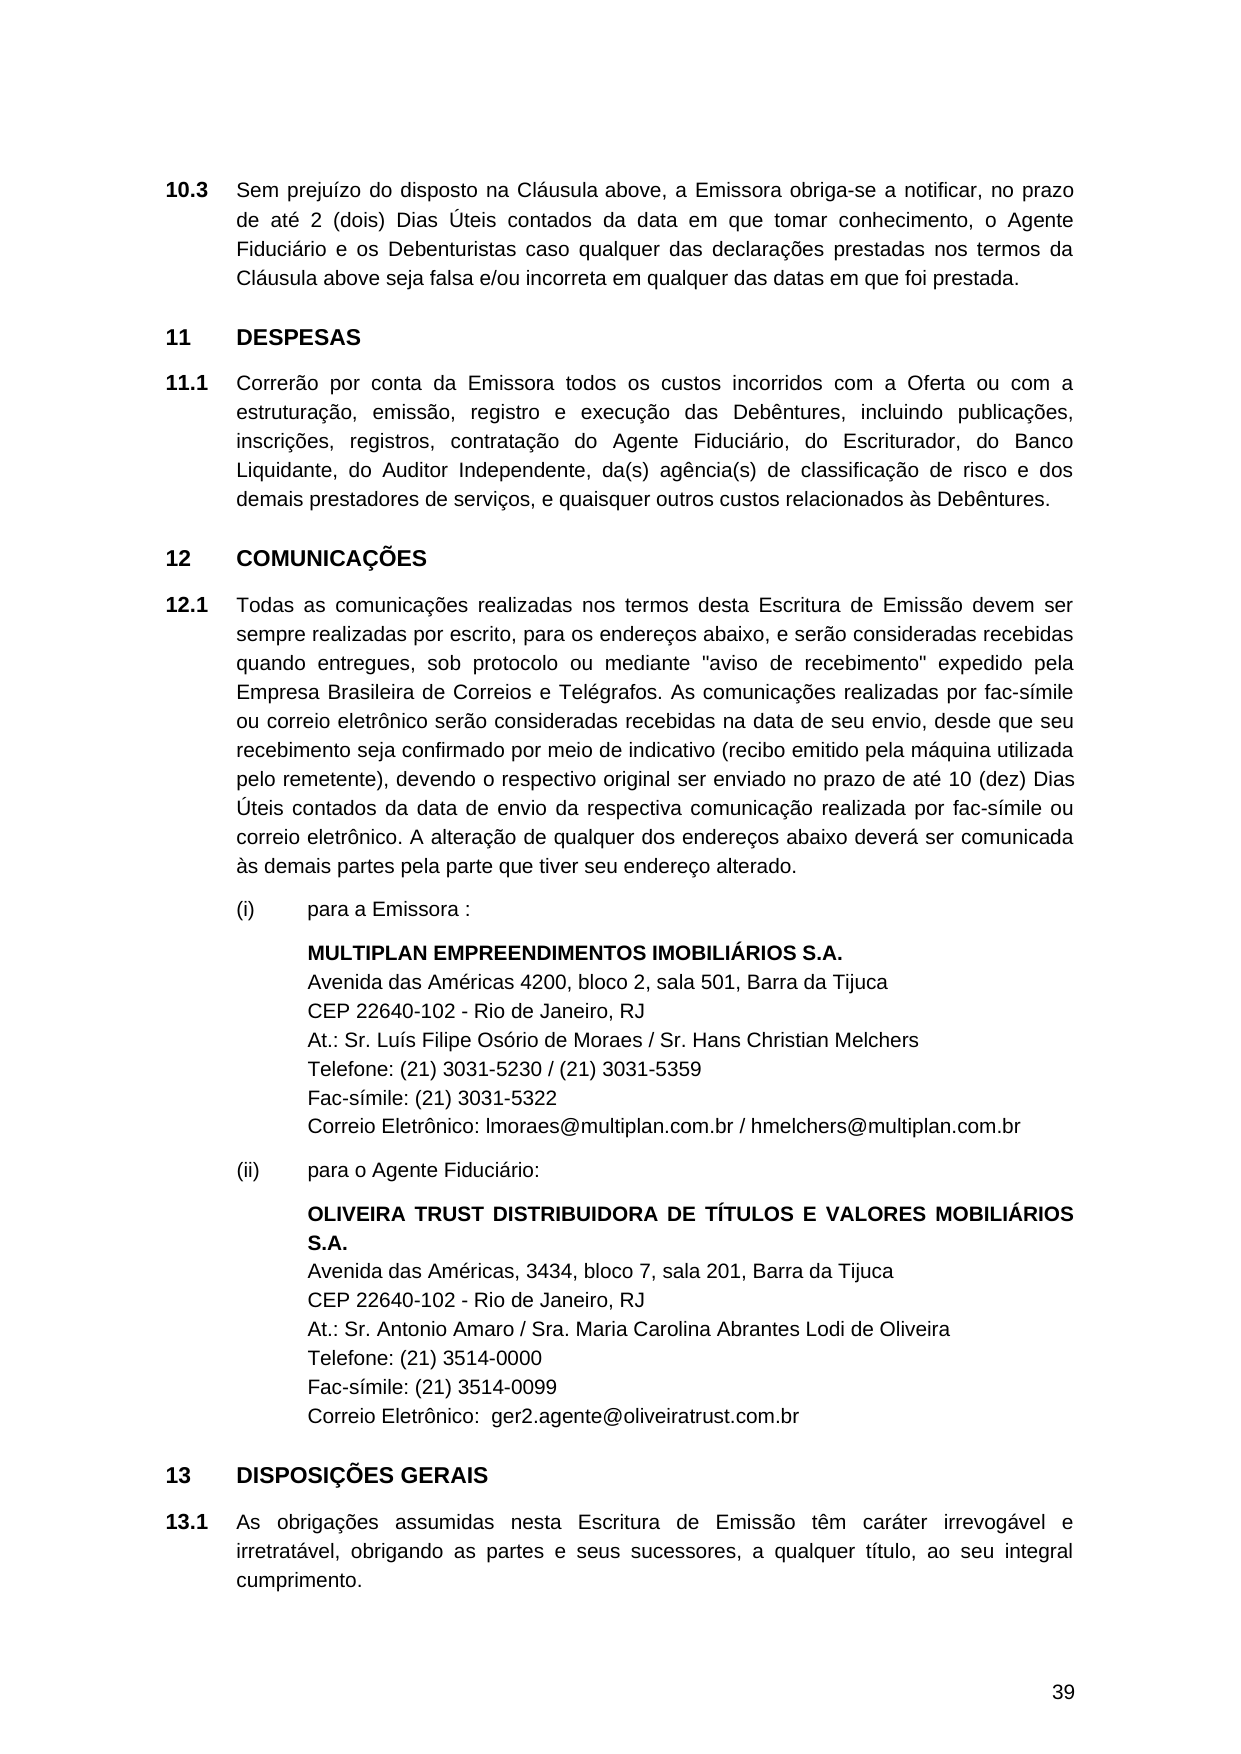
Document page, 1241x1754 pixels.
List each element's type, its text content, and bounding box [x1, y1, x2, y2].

text At.: Sr. Antonio Amaro / Sra. Maria Carolina Abrantes Lodi de Oliveira [307, 1317, 1075, 1341]
text Correio Eletrônico: ger2.agente@oliveiratrust.com.br [307, 1404, 1075, 1428]
text Todas as comunicações realizadas nos termos desta Escritura de Emissão devem ser sempre realizadas por escrito, para os endereços abaixo, e serão consideradas recebidas quando entregues, sob protocolo ou mediante "aviso de recebimento" expedido pela Empresa Brasileira de Correios e Telégrafos. As comunicações realizadas por fac-símile ou correio eletrônico serão consideradas recebidas na data de seu envio, desde que seu recebimento seja confirmado por meio de indicativo (recibo emitido pela máquina utilizada pelo remetente), devendo o respectivo original ser enviado no prazo de até 10 (dez) Dias Úteis contados da data de envio da respectiva comunicação realizada por fac-símile ou correio eletrônico. A alteração de qualquer dos endereços abaixo deverá ser comunicada às demais partes pela parte que tiver seu endereço alterado. [165, 592, 1075, 877]
text Avenida das Américas 4200, bloco 2, sala 501, Barra da Tijuca [307, 969, 1075, 993]
text Fac-símile: (21) 3031-5322 [307, 1085, 1075, 1109]
text para a Emissora : [236, 897, 1075, 921]
text Avenida das Américas, 3434, bloco 7, sala 201, Barra da Tijuca [307, 1259, 1075, 1283]
text As obrigações assumidas nesta Escritura de Emissão têm caráter irrevogável e irretratável, obrigando as partes e seus sucessores, a qualquer título, ao seu integral cumprimento. [165, 1509, 1075, 1592]
text para o Agente Fiduciário: [236, 1158, 1075, 1182]
text At.: Sr. Luís Filipe Osório de Moraes / Sr. Hans Christian Melchers [307, 1027, 1075, 1051]
text Sem prejuízo do disposto na Cláusula 10.2 acima, a Emissora obriga-se a notificar, no prazo de até 2 (dois) Dias Úteis contados da data em que tomar conhecimento, o Agente Fiduciário e os Debenturistas caso qualquer das declarações prestadas nos termos da Cláusula 10.1 acima seja falsa e/ou incorreta em qualquer das datas em que foi prestada. [165, 177, 1075, 289]
text CEP 22640-102 - Rio de Janeiro, RJ [307, 1288, 1075, 1312]
text Correrão por conta da Emissora todos os custos incorridos com a Oferta ou com a estruturação, emissão, registro e execução das Debêntures, incluindo publicações, inscrições, registros, contratação do Agente Fiduciário, do Escriturador, do Banco Liquidante, do Auditor Independente, da(s) agência(s) de classificação de risco e dos demais prestadores de serviços, e quaisquer outros custos relacionados às Debêntures. [165, 370, 1075, 511]
text OLIVEIRA TRUST DISTRIBUIDORA DE TÍTULOS E VALORES MOBILIÁRIOS S.A. [307, 1201, 1075, 1254]
text DESPESAS [165, 323, 1075, 350]
text CEP 22640-102 - Rio de Janeiro, RJ [307, 998, 1075, 1022]
text Telefone: (21) 3514-0000 [307, 1346, 1075, 1370]
text Telefone: (21) 3031-5230 / (21) 3031-5359 [307, 1056, 1075, 1080]
text MULTIPLAN EMPREENDIMENTOS IMOBILIÁRIOS S.A. [307, 941, 1075, 964]
text COMUNICAÇÕES [165, 545, 1075, 571]
text Fac-símile: (21) 3514-0099 [307, 1375, 1075, 1399]
text Correio Eletrônico: lmoraes@multiplan.com.br / hmelchers@multiplan.com.br [307, 1114, 1075, 1138]
text DISPOSIÇÕES GERAIS [165, 1462, 1075, 1488]
